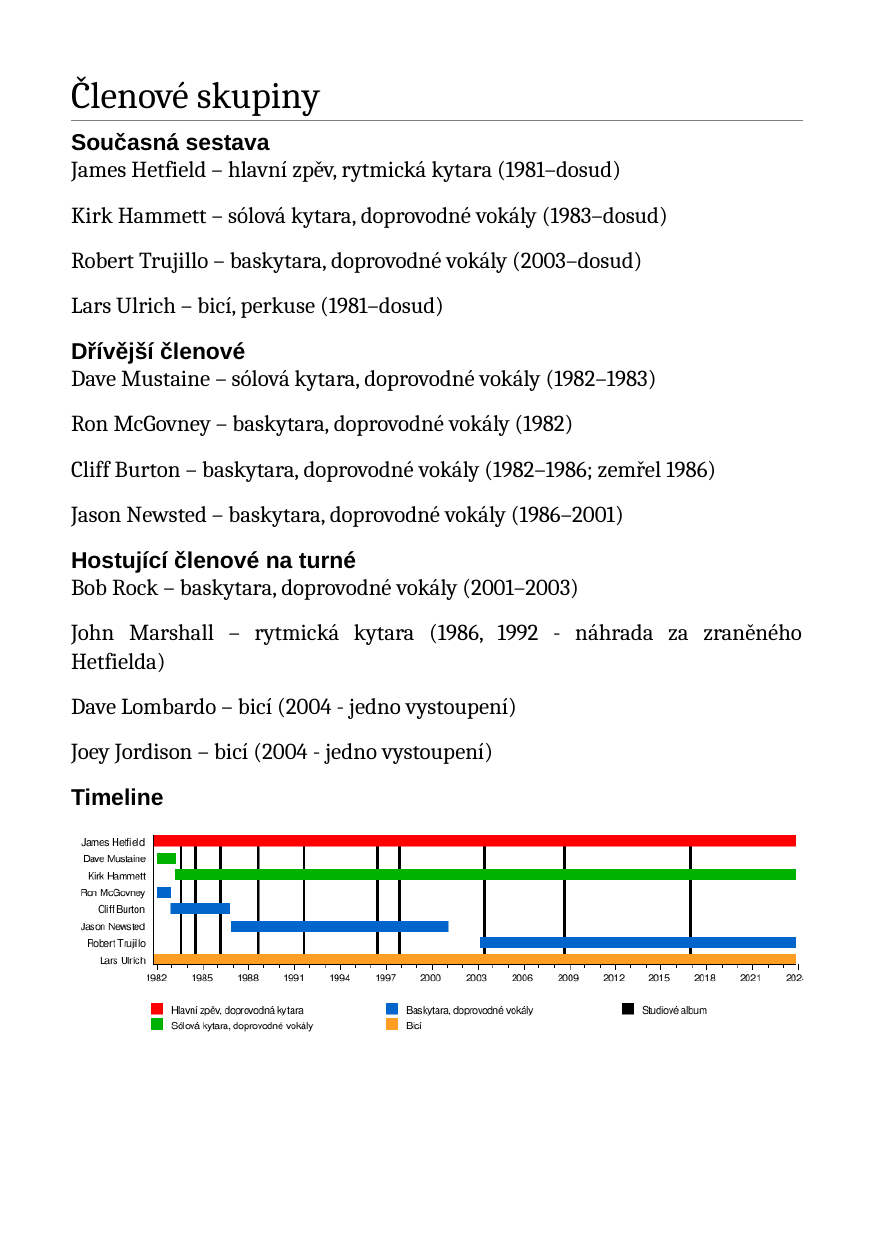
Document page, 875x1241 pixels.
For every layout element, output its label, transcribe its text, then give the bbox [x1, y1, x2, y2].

picture [71, 835, 804, 1037]
text Ron McGovney – baskytara, doprovodné vokály (1982) [71, 411, 803, 438]
text Cliff Burton – baskytara, doprovodné vokály (1982–1986; zemřel 1986) [71, 456, 803, 483]
text Hostující členové na turné [71, 547, 803, 573]
text Kirk Hammett – sólová kytara, doprovodné vokály (1983–dosud) [71, 202, 803, 229]
text Timeline [71, 784, 803, 810]
text Dave Mustaine – sólová kytara, doprovodné vokály (1982–1983) [71, 366, 803, 392]
text Současná sestava [71, 129, 803, 155]
text Dave Lombardo – bicí (2004 - jedno vystoupení) [71, 694, 803, 720]
text James Hetfield – hlavní zpěv, rytmická kytara (1981–dosud) [71, 157, 803, 184]
text John Marshall – rytmická kytara (1986, 1992 - náhrada za zraněného Hetfielda) [71, 620, 803, 675]
text Lars Ulrich – bicí, perkuse (1981–dosud) [71, 293, 803, 319]
text Bob Rock – baskytara, doprovodné vokály (2001–2003) [71, 575, 803, 601]
text Jason Newsted – baskytara, doprovodné vokály (1986–2001) [71, 501, 803, 528]
text Členové skupiny [71, 75, 803, 120]
text Joey Jordison – bicí (2004 - jedno vystoupení) [71, 739, 803, 765]
text Robert Trujillo – baskytara, doprovodné vokály (2003–dosud) [71, 247, 803, 274]
text Dřívější členové [71, 338, 803, 364]
